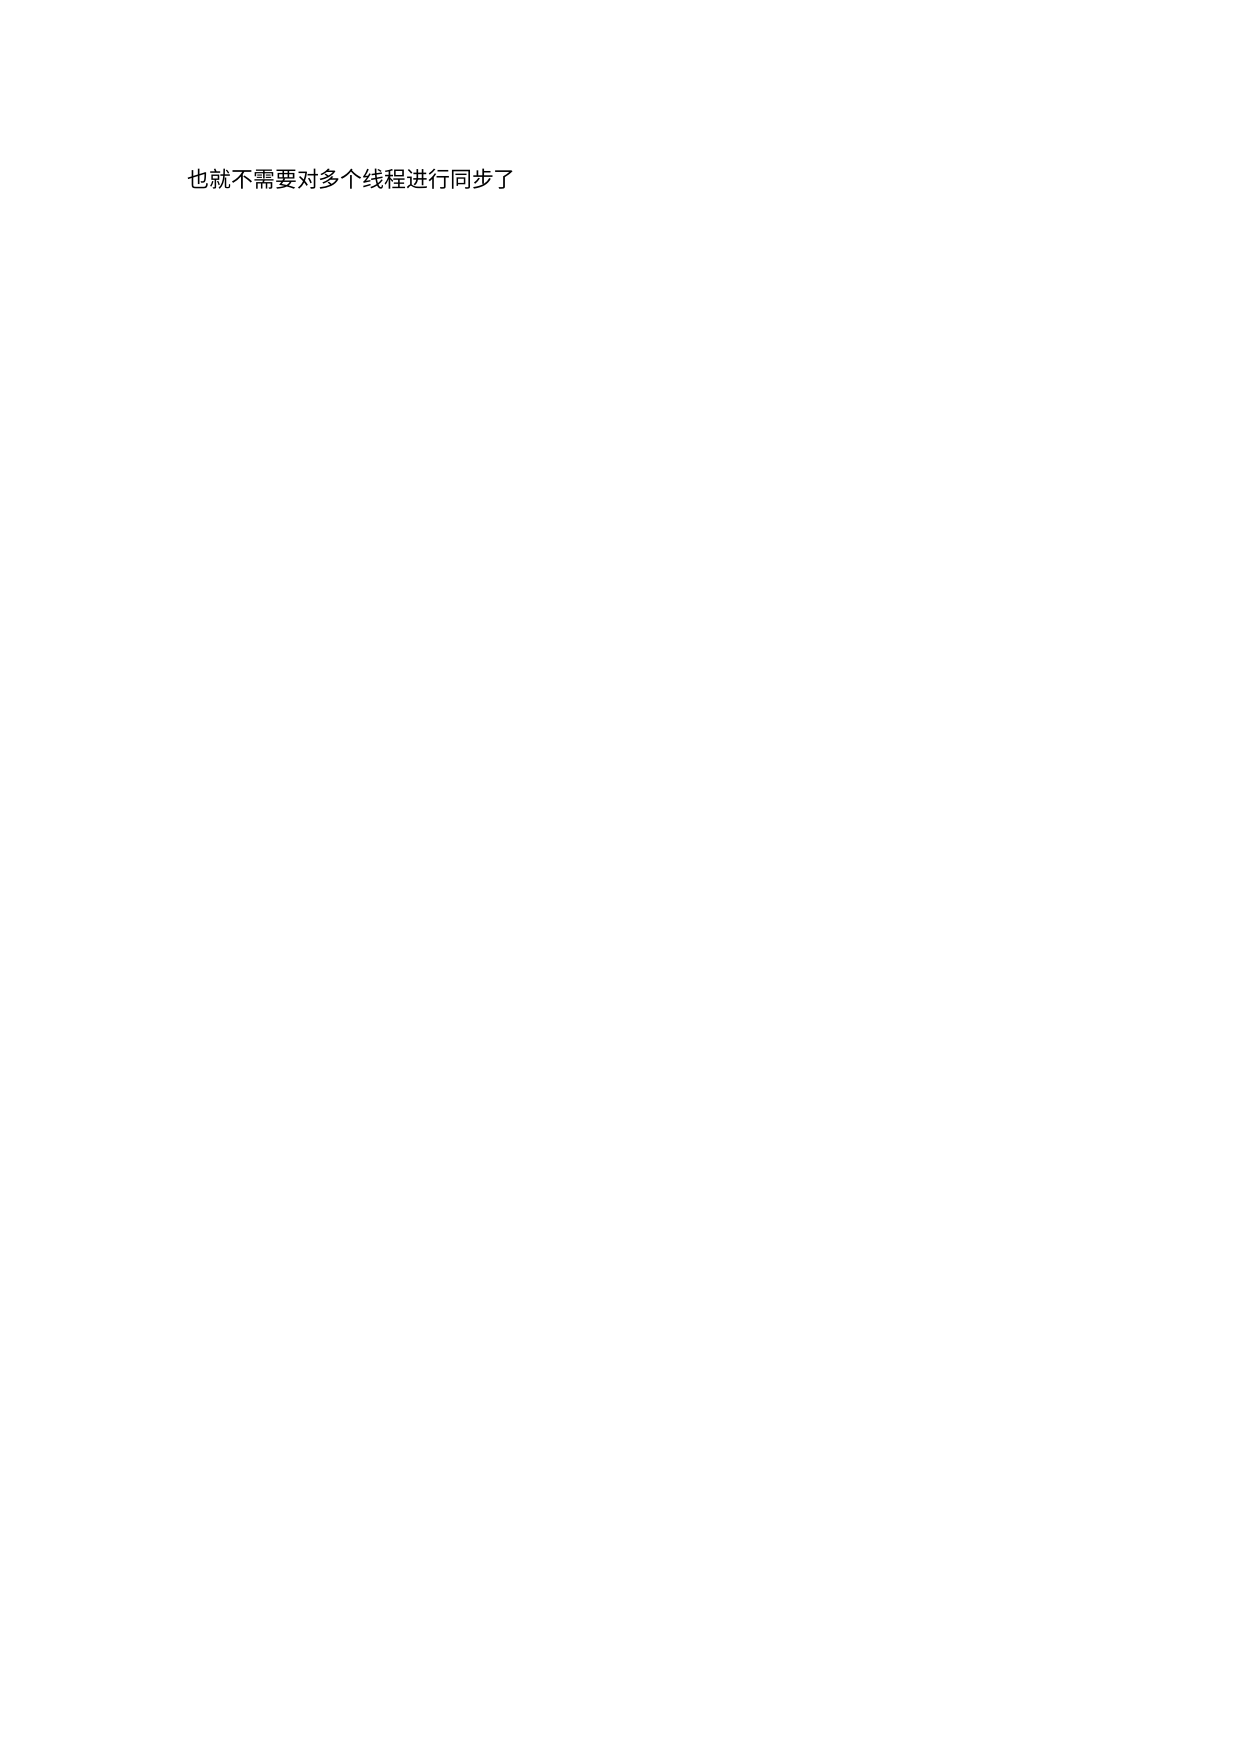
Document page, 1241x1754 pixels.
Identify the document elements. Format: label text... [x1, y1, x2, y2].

text ThreadLocal不能代替同步机制，两者面向的问题领域不同，同步机制是为了同步多个线程对相同资源的并发访问，是多个线程之间进行通信的有效方式，而ThreadLocal是为了隔离多个线程的数据共享，从根本上避免多个线程之间对共享资源（变量）的竞争，也就不需要对多个线程进行同步了 [187, 162, 1053, 194]
